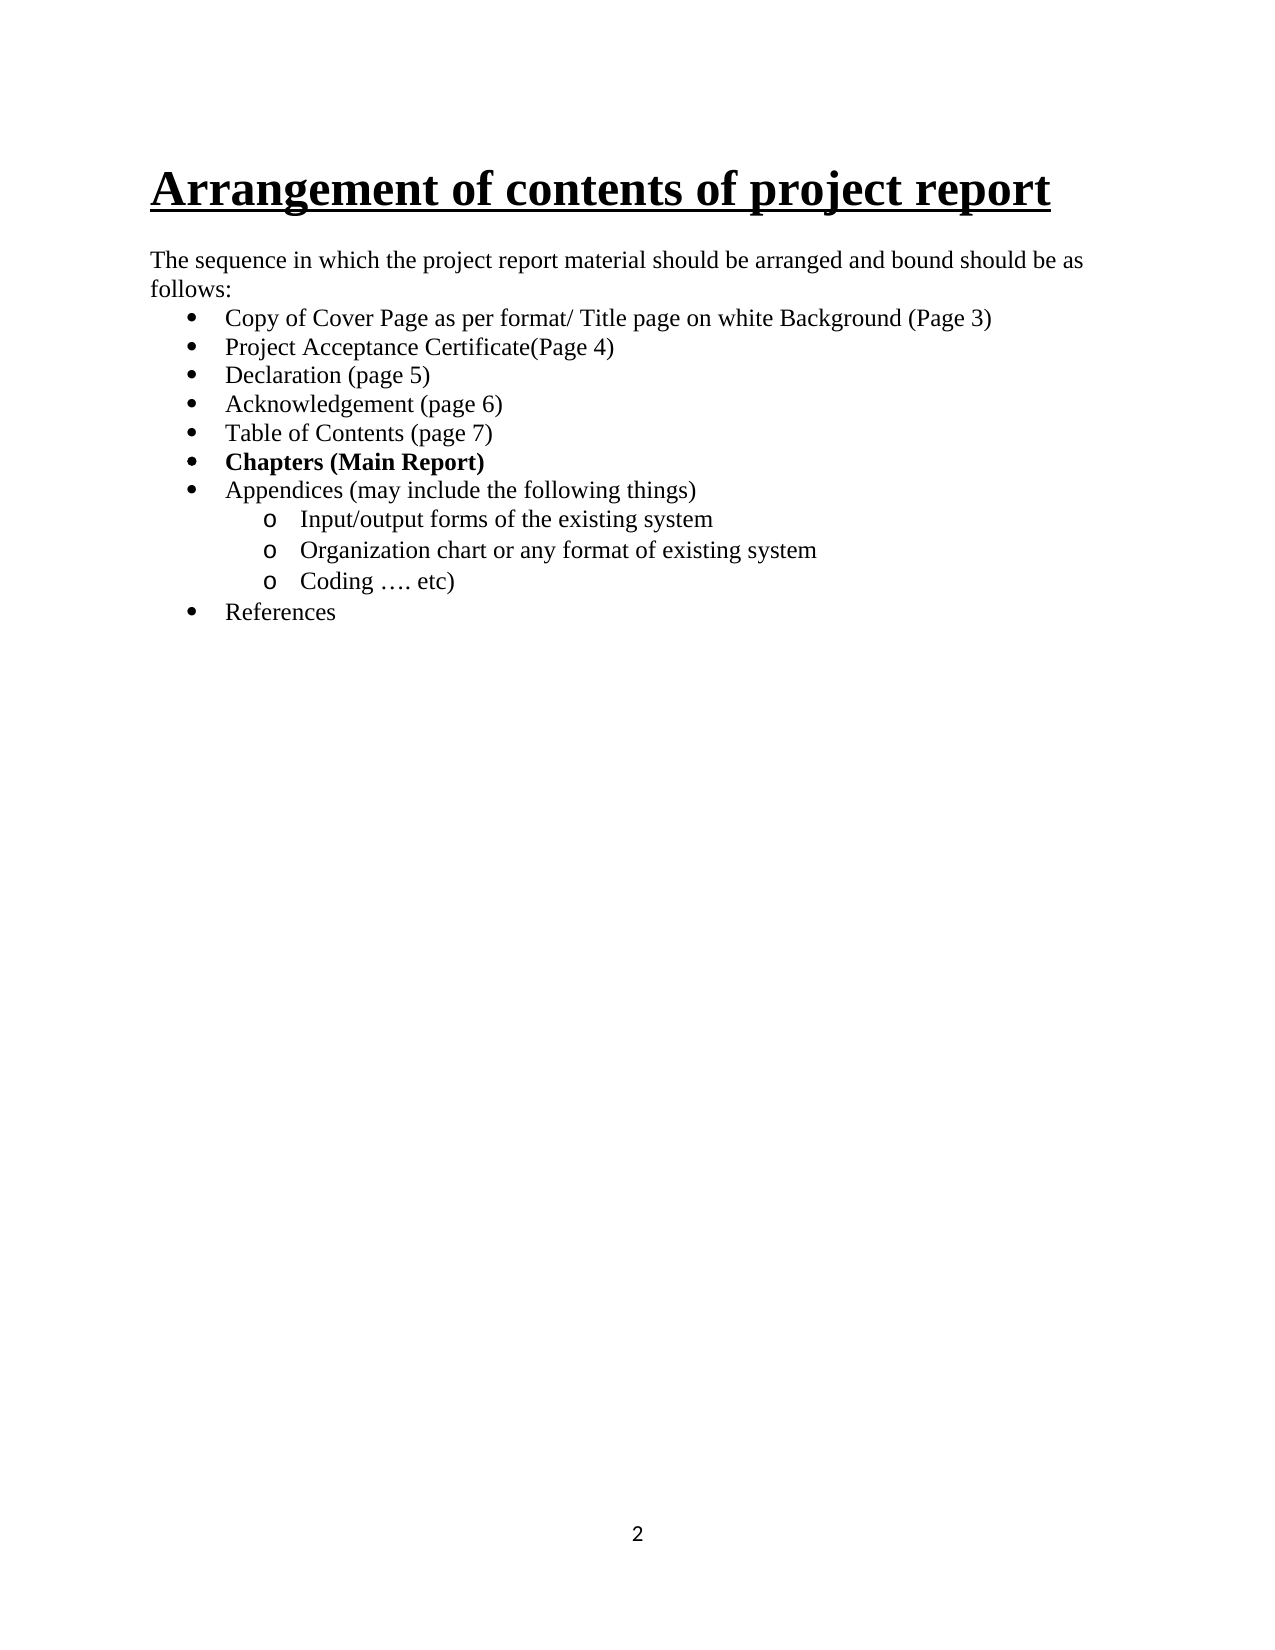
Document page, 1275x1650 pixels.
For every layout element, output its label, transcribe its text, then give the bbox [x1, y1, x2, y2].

list Chapters (Main Report) [187, 447, 1125, 475]
text The sequence in which the project report material should be arranged and bound should be as follows: [150, 245, 1125, 303]
list Coding …. etc) [262, 566, 1125, 597]
list Input/output forms of the existing system [262, 504, 1125, 535]
list Appendices (may include the following things) [187, 475, 1125, 504]
list Organization chart or any format of existing system [262, 535, 1125, 566]
list Declaration (page 5) [187, 360, 1125, 389]
list Copy of Cover Page as per format/ Title page on white Background (Page 3) [187, 303, 1125, 332]
list References [187, 597, 1125, 625]
text Arrangement of contents of project report [150, 159, 1125, 217]
list Project Acceptance Certificate(Page 4) [187, 332, 1125, 360]
list Table of Contents (page 7) [187, 418, 1125, 447]
list Acknowledgement (page 6) [187, 389, 1125, 418]
